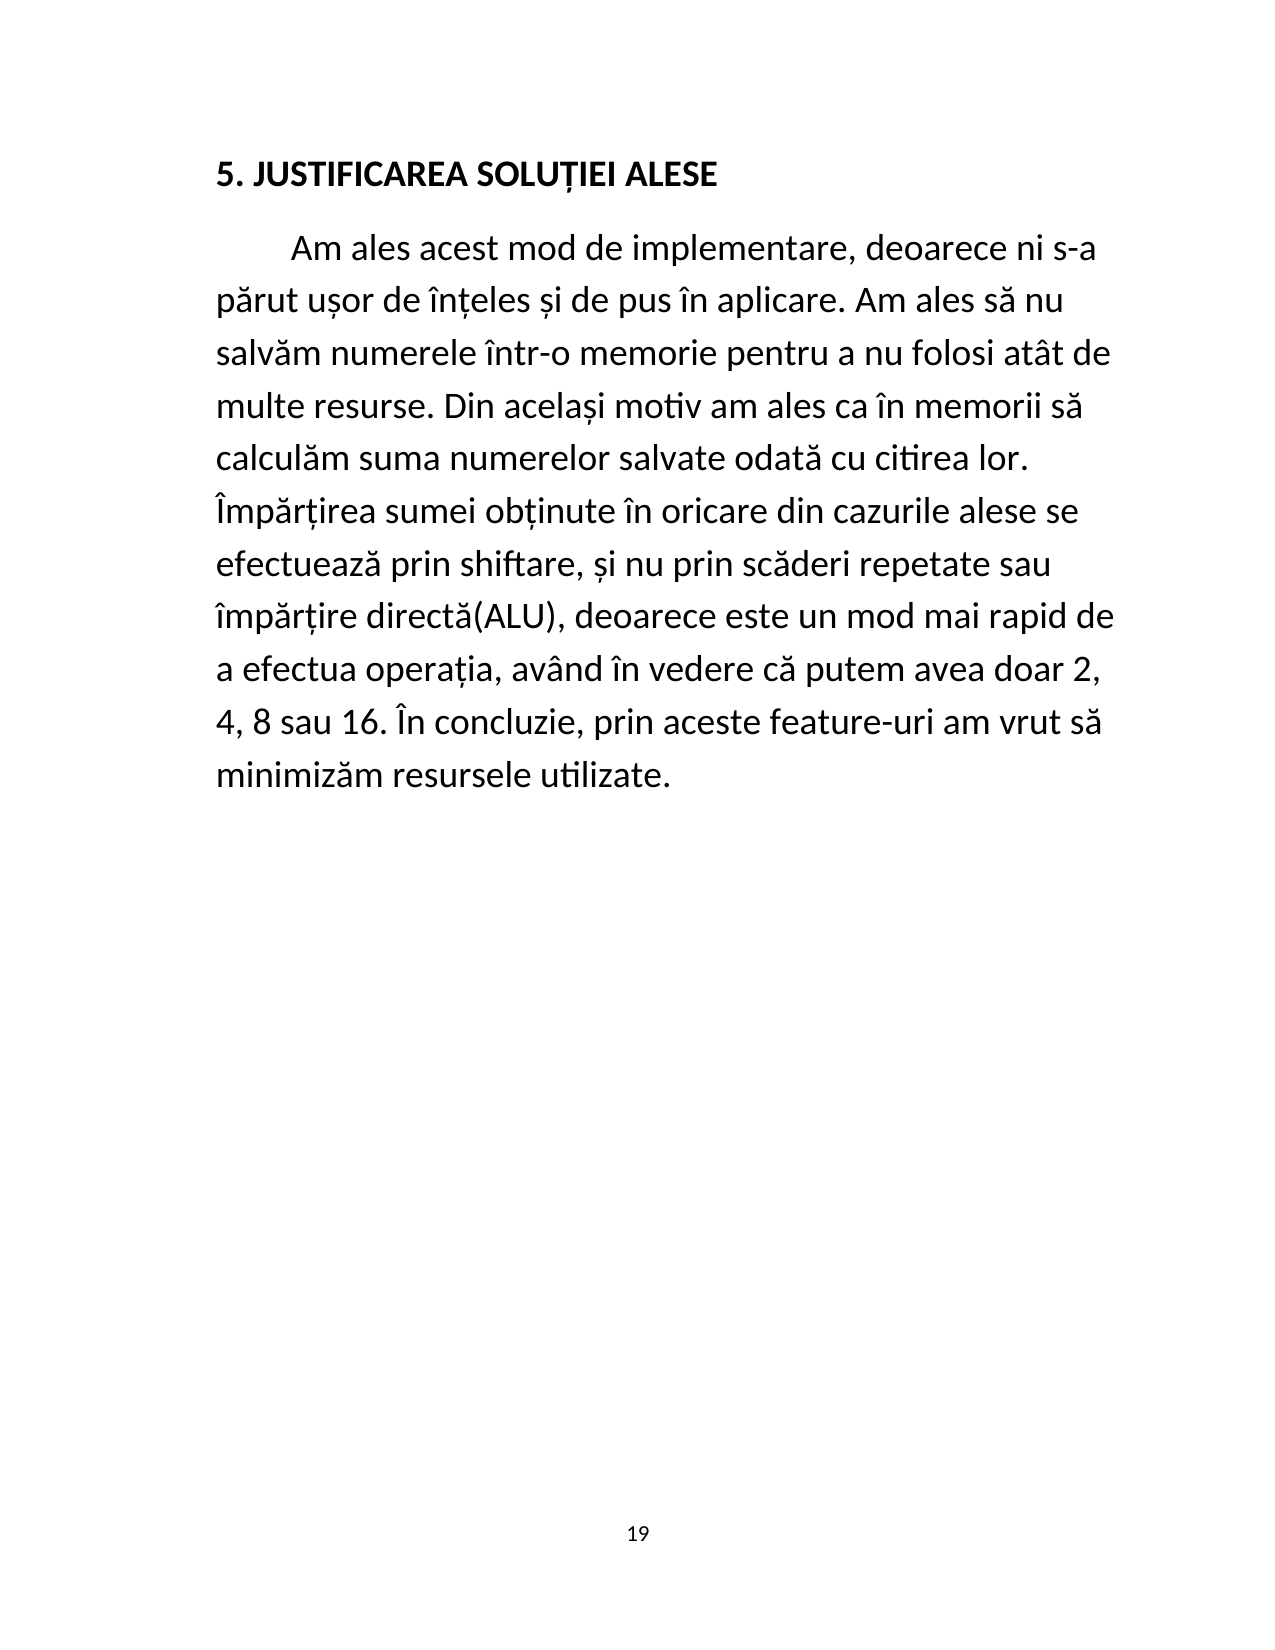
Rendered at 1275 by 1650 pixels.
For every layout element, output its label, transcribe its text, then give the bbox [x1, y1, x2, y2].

text Am ales acest mod de implementare, deoarece ni s-a părut ușor de înțeles și de pus în aplicare. Am ales să nu salvăm numerele într-o memorie pentru a nu folosi atât de multe resurse. Din același motiv am ales ca în memorii să calculăm suma numerelor salvate odată cu citirea lor. Împărțirea sumei obținute în oricare din cazurile alese se efectuează prin shiftare, și nu prin scăderi repetate sau împărțire directă(ALU), deoarece este un mod mai rapid de a efectua operația, având în vedere că putem avea doar 2, 4, 8 sau 16. În concluzie, prin aceste feature-uri am vrut să minimizăm resursele utilizate. [216, 223, 1125, 796]
list JUSTIFICAREA SOLUȚIEI ALESE [216, 150, 1125, 196]
